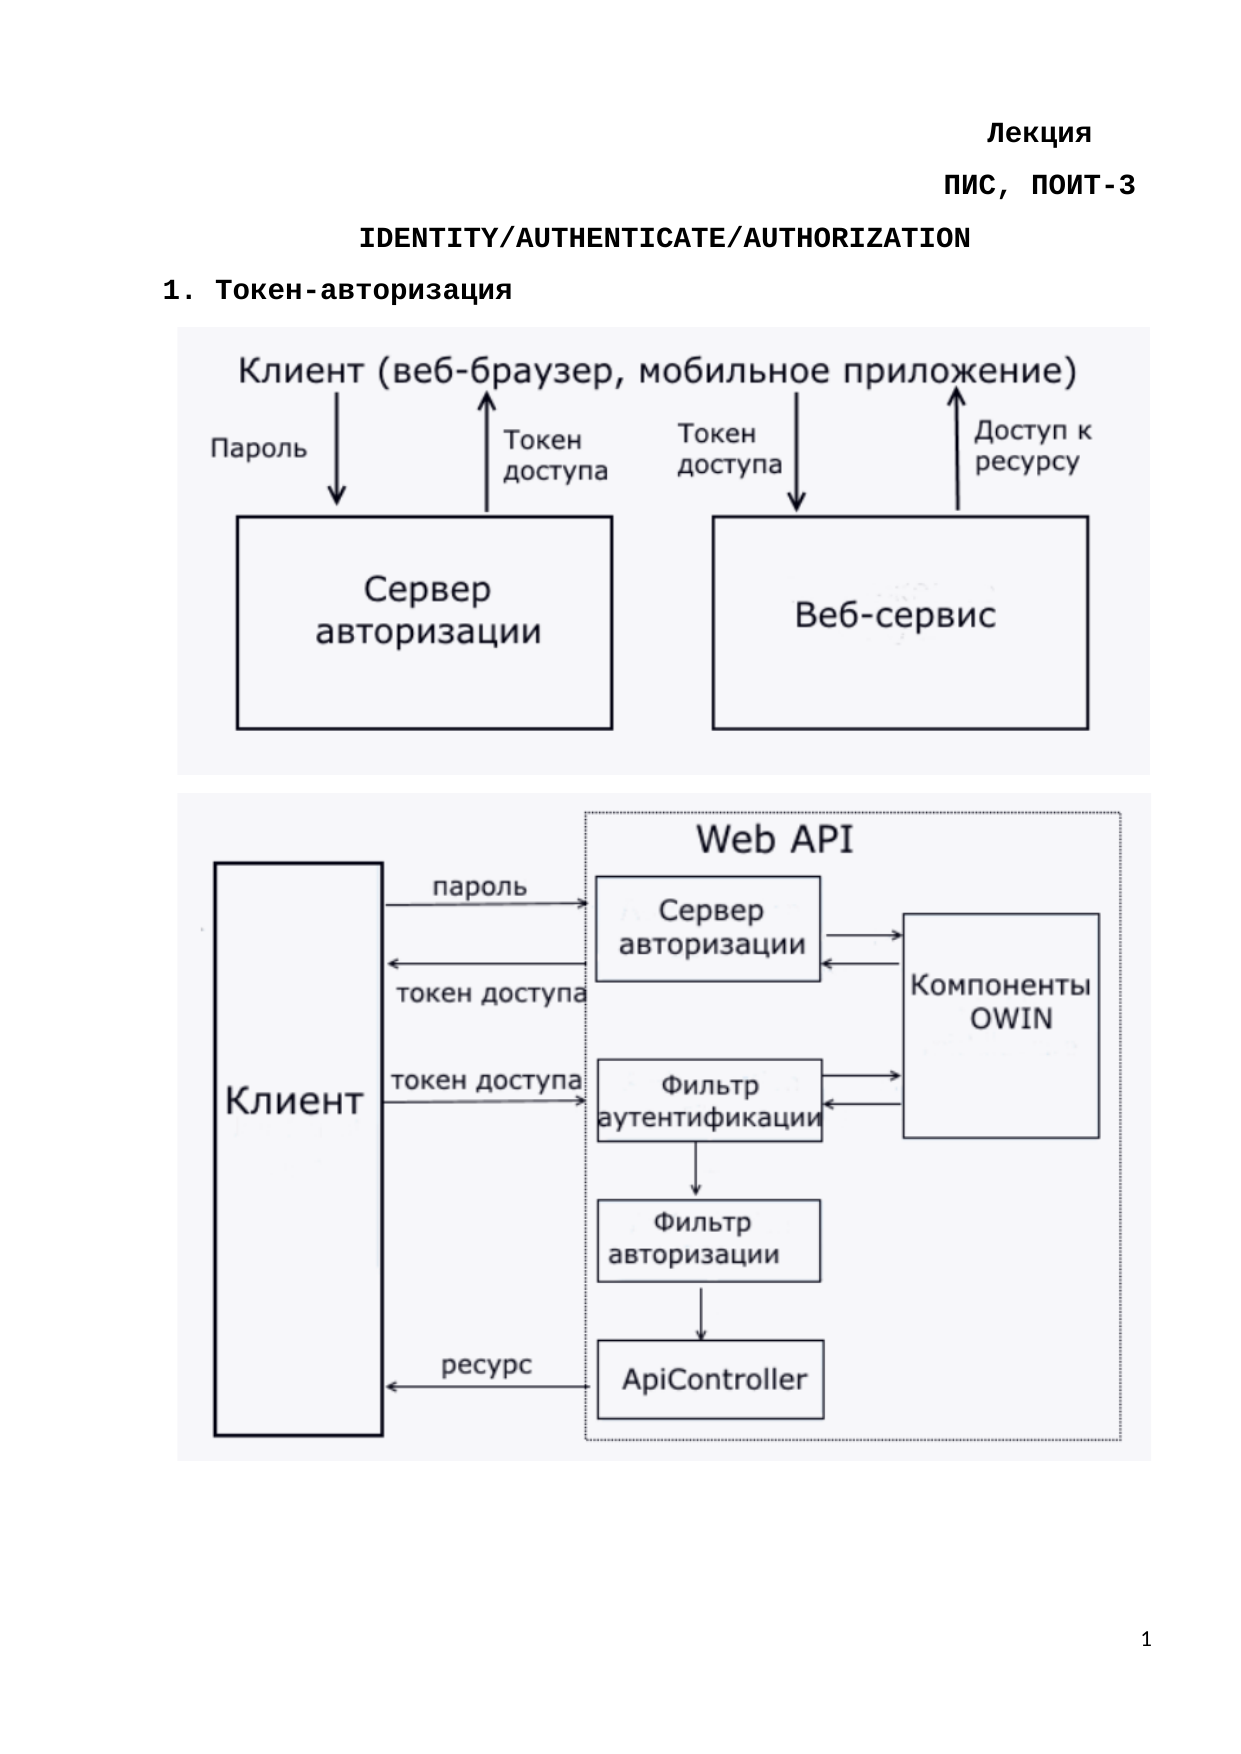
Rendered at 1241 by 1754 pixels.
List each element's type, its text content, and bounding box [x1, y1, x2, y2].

text Лекция [852, 118, 1152, 151]
picture [177, 793, 1152, 1461]
text IDENTITY/AUTHENTICATE/AUTHORIZATION [177, 223, 1152, 256]
text ПИС, ПОИТ-3 [852, 170, 1152, 203]
picture [177, 327, 1150, 775]
list Токен-авторизация [214, 275, 1152, 308]
